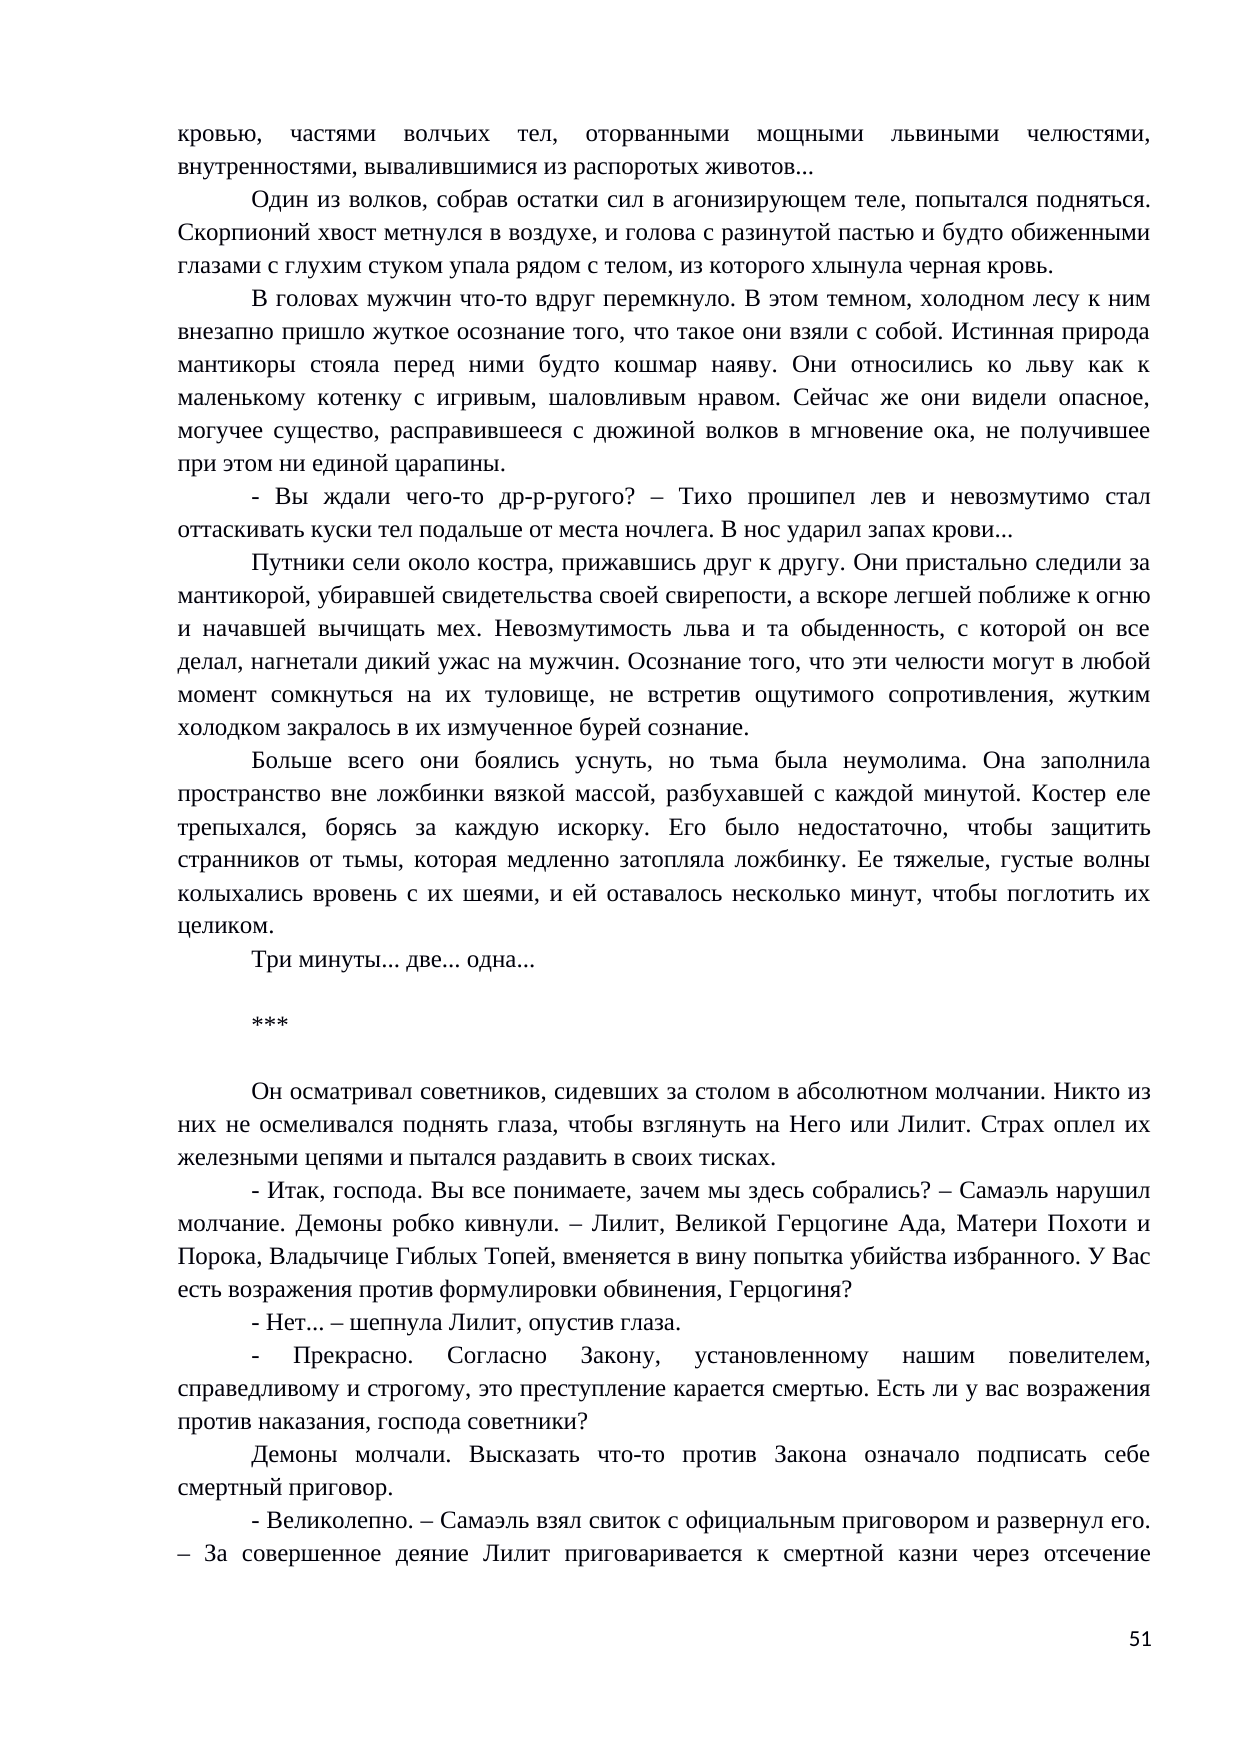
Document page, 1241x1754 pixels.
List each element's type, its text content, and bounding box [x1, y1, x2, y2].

text Больше всего они боялись уснуть, но тьма была неумолима. Она заполнила пространство вне ложбинки вязкой массой, разбухавшей с каждой минутой. Костер еле трепыхался, борясь за каждую искорку. Его было недостаточно, чтобы защитить странников от тьмы, которая медленно затопляла ложбинку. Ее тяжелые, густые волны колыхались вровень с их шеями, и ей оставалось несколько минут, чтобы поглотить их целиком. [177, 746, 1152, 939]
text - Прекрасно. Согласно Закону, установленному нашим повелителем, справедливому и строгому, это преступление карается смертью. Есть ли у вас возражения против наказания, господа советники? [177, 1340, 1152, 1435]
text Один из волков, собрав остатки сил в агонизирующем теле, попытался подняться. Скорпионий хвост метнулся в воздухе, и голова с разинутой пастью и будто обиженными глазами с глухим стуком упала рядом с телом, из которого хлынула черная кровь. [177, 184, 1152, 279]
text - Нет... – шепнула Лилит, опустив глаза. [177, 1307, 1152, 1336]
text *** [177, 1010, 1152, 1038]
text Он осматривал советников, сидевших за столом в абсолютном молчании. Никто из них не осмеливался поднять глаза, чтобы взглянуть на Него или Лилит. Страх оплел их железными цепями и пытался раздавить в своих тисках. [177, 1076, 1152, 1171]
text - Вы ждали чего-то др-р-ругого? – Тихо прошипел лев и невозмутимо стал оттаскивать куски тел подальше от места ночлега. В нос ударил запах крови... [177, 481, 1152, 543]
text В головах мужчин что-то вдруг перемкнуло. В этом темном, холодном лесу к ним внезапно пришло жуткое осознание того, что такое они взяли с собой. Истинная природа мантикоры стояла перед ними будто кошмар наяву. Они относились ко льву как к маленькому котенку с игривым, шаловливым нравом. Сейчас же они видели опасное, могучее существо, расправившееся с дюжиной волков в мгновение ока, не получившее при этом ни единой царапины. [177, 283, 1152, 477]
text Демоны молчали. Высказать что-то против Закона означало подписать себе смертный приговор. [177, 1439, 1152, 1501]
text - Итак, господа. Вы все понимаете, зачем мы здесь собрались? – Самаэль нарушил молчание. Демоны робко кивнули. – Лилит, Великой Герцогине Ада, Матери Похоти и Порока, Владычице Гиблых Топей, вменяется в вину попытка убийства избранного. У Вас есть возражения против формулировки обвинения, Герцогиня? [177, 1175, 1152, 1303]
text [177, 1505, 1152, 1567]
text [177, 118, 1152, 180]
text Три минуты... две... одна... [177, 944, 1152, 972]
text Путники сели около костра, прижавшись друг к другу. Они пристально следили за мантикорой, убиравшей свидетельства своей свирепости, а вскоре легшей поближе к огню и начавшей вычищать мех. Невозмутимость льва и та обыденность, с которой он все делал, нагнетали дикий ужас на мужчин. Осознание того, что эти челюсти могут в любой момент сомкнуться на их туловище, не встретив ощутимого сопротивления, жутким холодком закралось в их измученное бурей сознание. [177, 547, 1152, 741]
